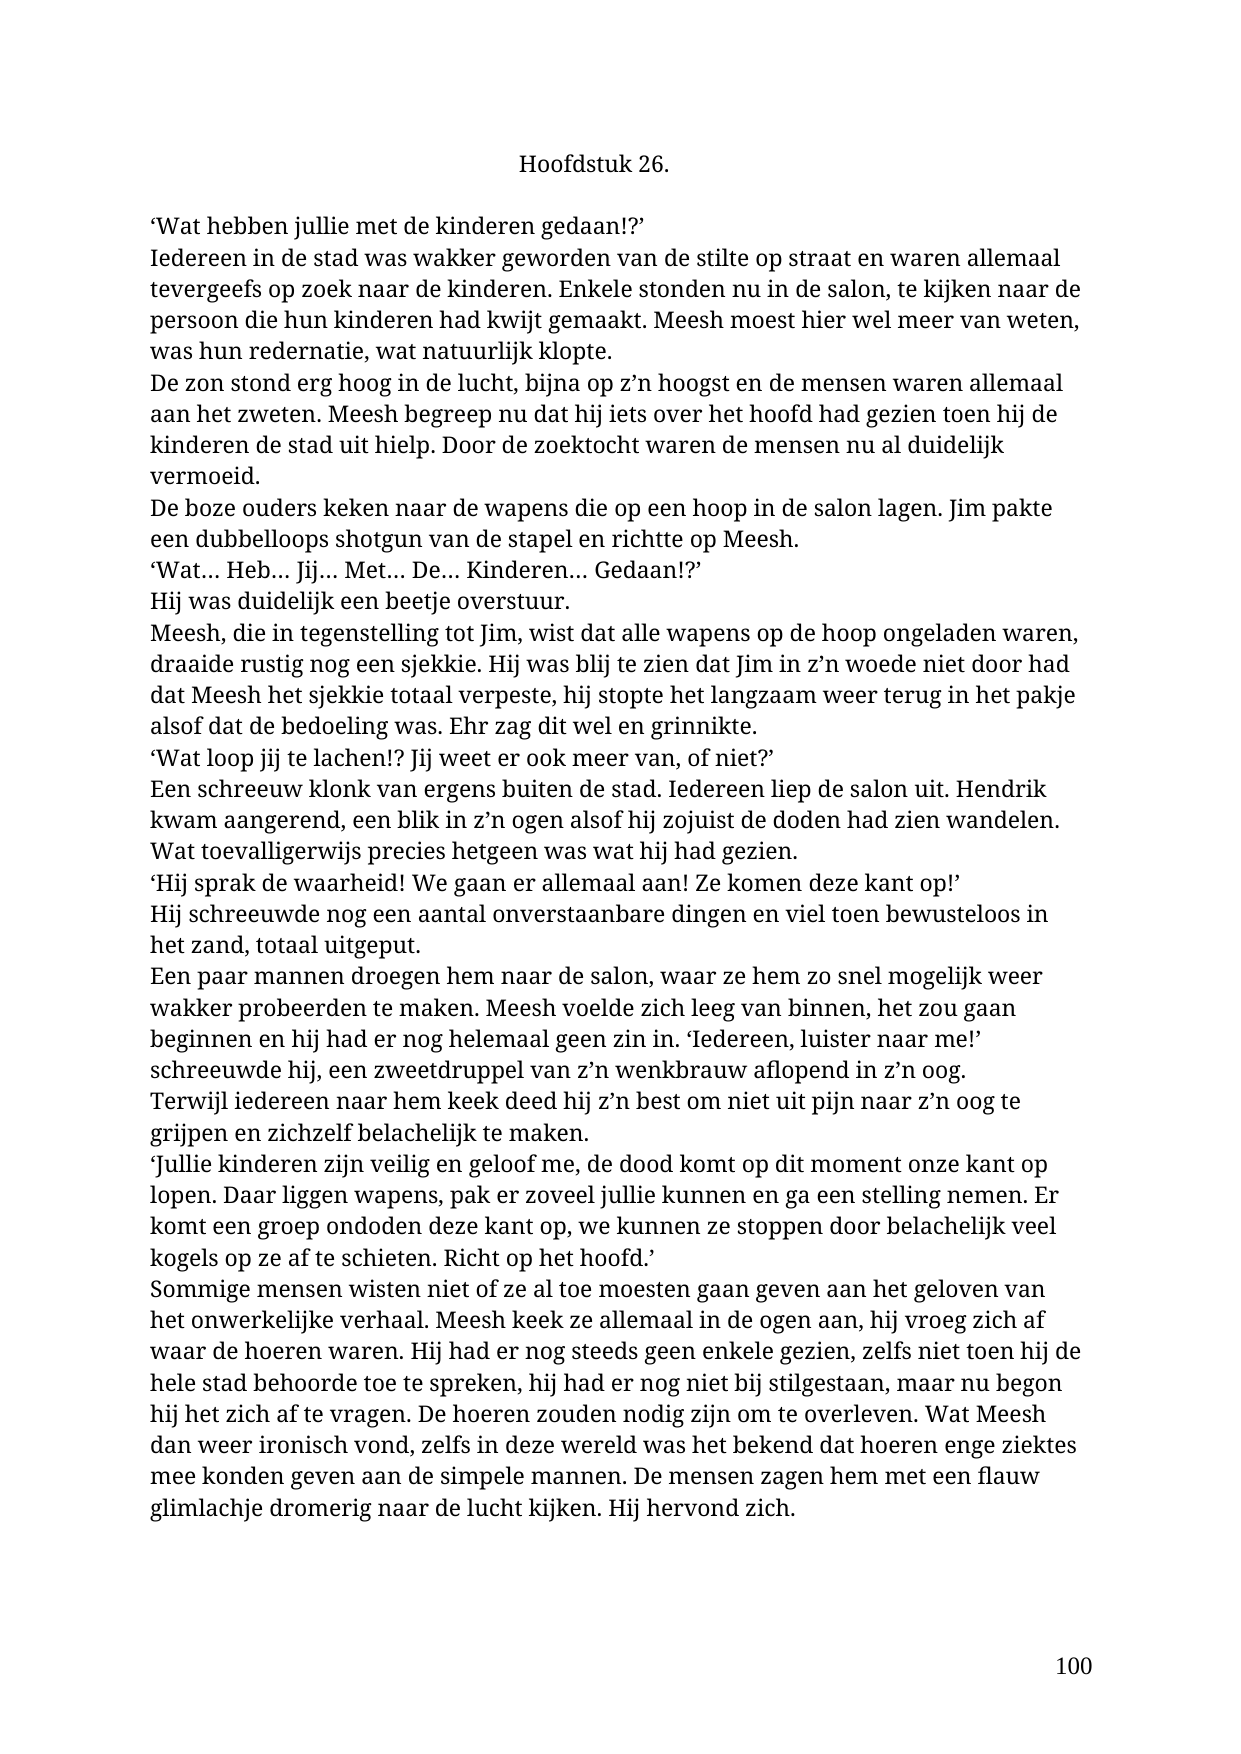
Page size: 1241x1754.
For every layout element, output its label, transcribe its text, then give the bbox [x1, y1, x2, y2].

text ‘Jullie kinderen zijn veilig en geloof me, de dood komt op dit moment onze kant op lopen. Daar liggen wapens, pak er zoveel jullie kunnen en ga een stelling nemen. Er komt een groep ondoden deze kant op, we kunnen ze stoppen door belachelijk veel kogels op ze af te schieten. Richt op het hoofd.’ [150, 1148, 1083, 1273]
text ‘Wat hebben jullie met de kinderen gedaan!?’ [150, 210, 1083, 241]
text Hoofdstuk 26. [519, 148, 1083, 179]
text ‘Wat loop jij te lachen!? Jij weet er ook meer van, of niet?’ [150, 741, 1083, 773]
text Een schreeuw klonk van ergens buiten de stad. Iedereen liep de salon uit. Hendrik kwam aangerend, een blik in z’n ogen alsof hij zojuist de doden had zien wandelen. Wat toevalligerwijs precies hetgeen was wat hij had gezien. [150, 773, 1083, 866]
text ‘Wat… Heb… Jij… Met… De… Kinderen… Gedaan!?’ [150, 554, 1083, 585]
text Meesh, die in tegenstelling tot Jim, wist dat alle wapens op de hoop ongeladen waren, draaide rustig nog een sjekkie. Hij was blij te zien dat Jim in z’n woede niet door had dat Meesh het sjekkie totaal verpeste, hij stopte het langzaam weer terug in het pakje alsof dat de bedoeling was. Ehr zag dit wel en grinnikte. [150, 616, 1083, 741]
text Iedereen in de stad was wakker geworden van de stilte op straat en waren allemaal tevergeefs op zoek naar de kinderen. Enkele stonden nu in de salon, te kijken naar de persoon die hun kinderen had kwijt gemaakt. Meesh moest hier wel meer van weten, was hun redernatie, wat natuurlijk klopte. [150, 241, 1083, 366]
text Hij schreeuwde nog een aantal onverstaanbare dingen en viel toen bewusteloos in het zand, totaal uitgeput. [150, 898, 1083, 960]
text Sommige mensen wisten niet of ze al toe moesten gaan geven aan het geloven van het onwerkelijke verhaal. Meesh keek ze allemaal in de ogen aan, hij vroeg zich af waar de hoeren waren. Hij had er nog steeds geen enkele gezien, zelfs niet toen hij de hele stad behoorde toe te spreken, hij had er nog niet bij stilgestaan, maar nu begon hij het zich af te vragen. De hoeren zouden nodig zijn om te overleven. Wat Meesh dan weer ironisch vond, zelfs in deze wereld was het bekend dat hoeren enge ziektes mee konden geven aan de simpele mannen. De mensen zagen hem met een flauw glimlachje dromerig naar de lucht kijken. Hij hervond zich. [150, 1273, 1083, 1523]
text Hij was duidelijk een beetje overstuur. [150, 585, 1083, 616]
text De boze ouders keken naar de wapens die op een hoop in de salon lagen. Jim pakte een dubbelloops shotgun van de stapel en richtte op Meesh. [150, 491, 1083, 554]
text ‘Hij sprak de waarheid! We gaan er allemaal aan! Ze komen deze kant op!’ [150, 866, 1083, 898]
text Een paar mannen droegen hem naar de salon, waar ze hem zo snel mogelijk weer wakker probeerden te maken. Meesh voelde zich leeg van binnen, het zou gaan beginnen en hij had er nog helemaal geen zin in. ‘Iedereen, luister naar me!’ schreeuwde hij, een zweetdruppel van z’n wenkbrauw aflopend in z’n oog. [150, 960, 1083, 1085]
text De zon stond erg hoog in de lucht, bijna op z’n hoogst en de mensen waren allemaal aan het zweten. Meesh begreep nu dat hij iets over het hoofd had gezien toen hij de kinderen de stad uit hielp. Door de zoektocht waren de mensen nu al duidelijk vermoeid. [150, 366, 1083, 491]
text Terwijl iedereen naar hem keek deed hij z’n best om niet uit pijn naar z’n oog te grijpen en zichzelf belachelijk te maken. [150, 1085, 1083, 1148]
